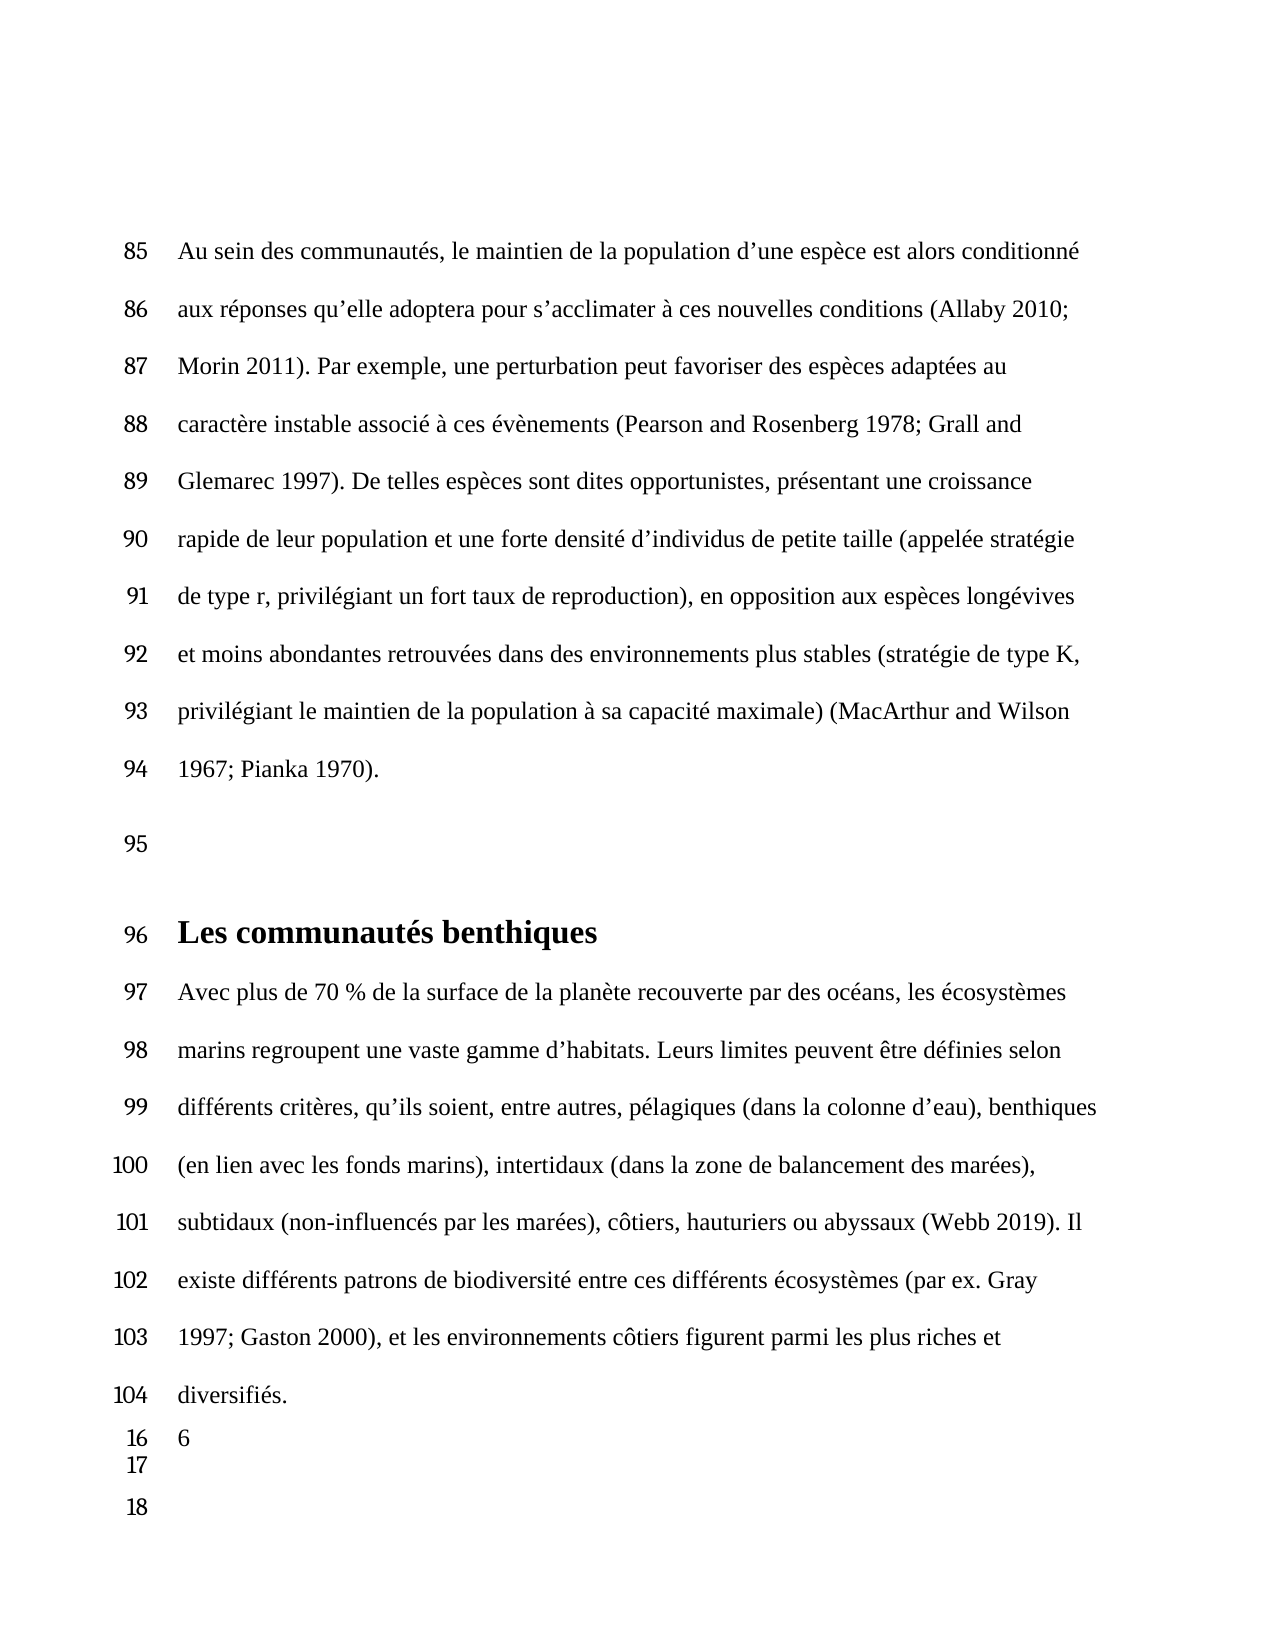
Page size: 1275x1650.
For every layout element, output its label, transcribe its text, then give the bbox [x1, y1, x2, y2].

subtitle Les communautés benthiques [177, 912, 1098, 951]
text Au sein des communautés, le maintien de la population d’une espèce est alors conditionné aux réponses qu’elle adoptera pour s’acclimater à ces nouvelles conditions (Allaby 2010; Morin 2011). Par exemple, une perturbation peut favoriser des espèces adaptées au caractère instable associé à ces évènements (Pearson and Rosenberg 1978; Grall and Glemarec 1997). De telles espèces sont dites opportunistes, présentant une croissance rapide de leur population et une forte densité d’individus de petite taille (appelée stratégie de type r, privilégiant un fort taux de reproduction), en opposition aux espèces longévives et moins abondantes retrouvées dans des environnements plus stables (stratégie de type K, privilégiant le maintien de la population à sa capacité maximale) (MacArthur and Wilson 1967; Pianka 1970). [177, 236, 1098, 782]
text Avec plus de 70 % de la surface de la planète recouverte par des océans, les écosystèmes marins regroupent une vaste gamme d’habitats. Leurs limites peuvent être définies selon différents critères, qu’ils soient, entre autres, pélagiques (dans la colonne d’eau), benthiques (en lien avec les fonds marins), intertidaux (dans la zone de balancement des marées), subtidaux (non-influencés par les marées), côtiers, hauturiers ou abyssaux (Webb 2019). Il existe différents patrons de biodiversité entre ces différents écosystèmes (par ex. Gray 1997; Gaston 2000), et les environnements côtiers figurent parmi les plus riches et diversifiés. [177, 977, 1098, 1409]
